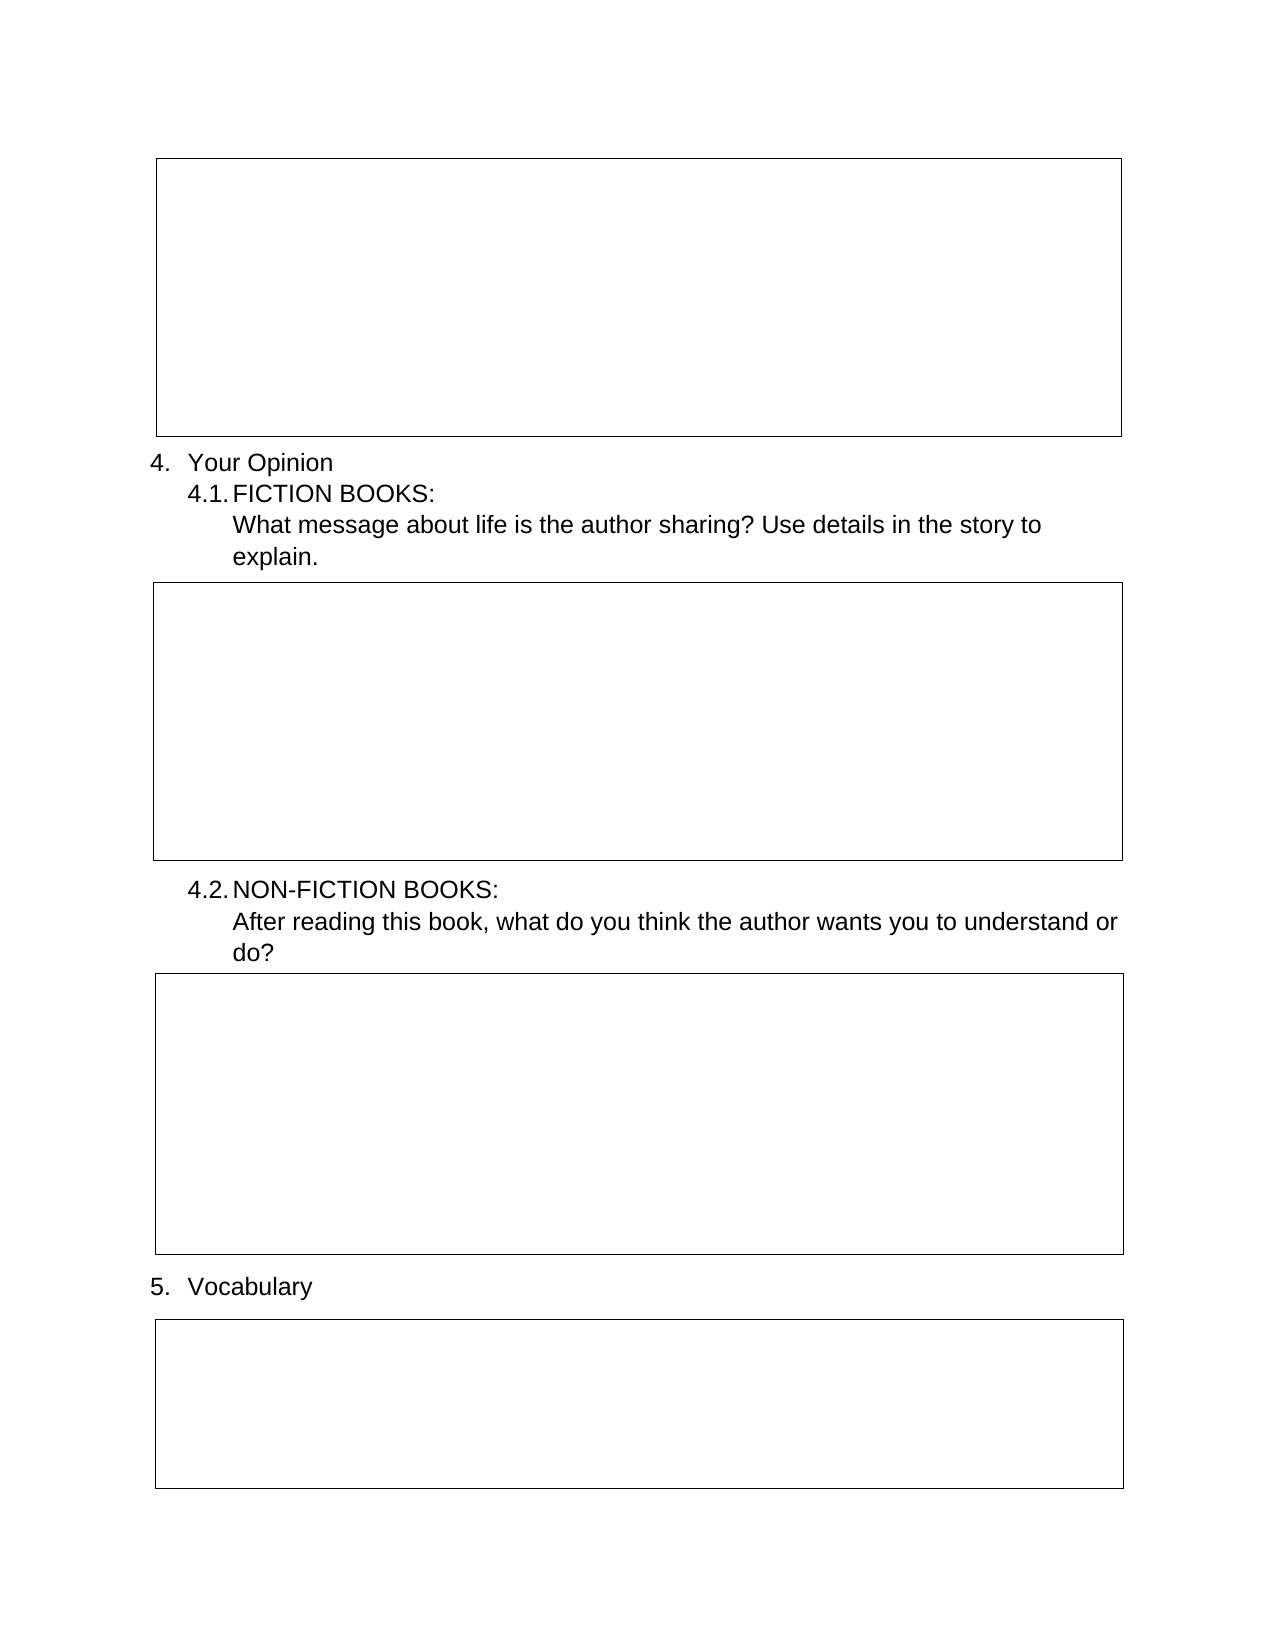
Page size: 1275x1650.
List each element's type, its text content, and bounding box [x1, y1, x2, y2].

list Your Opinion [150, 448, 1125, 477]
list What message about life is the author sharing? Use details in the story to explain. [232, 510, 1125, 570]
list NON-FICTION BOOKS: [187, 875, 1125, 904]
list FICTION BOOKS: [187, 479, 1125, 508]
list After reading this book, what do you think the author wants you to understand or do? [232, 906, 1125, 966]
list Vocabulary [150, 1271, 1125, 1300]
